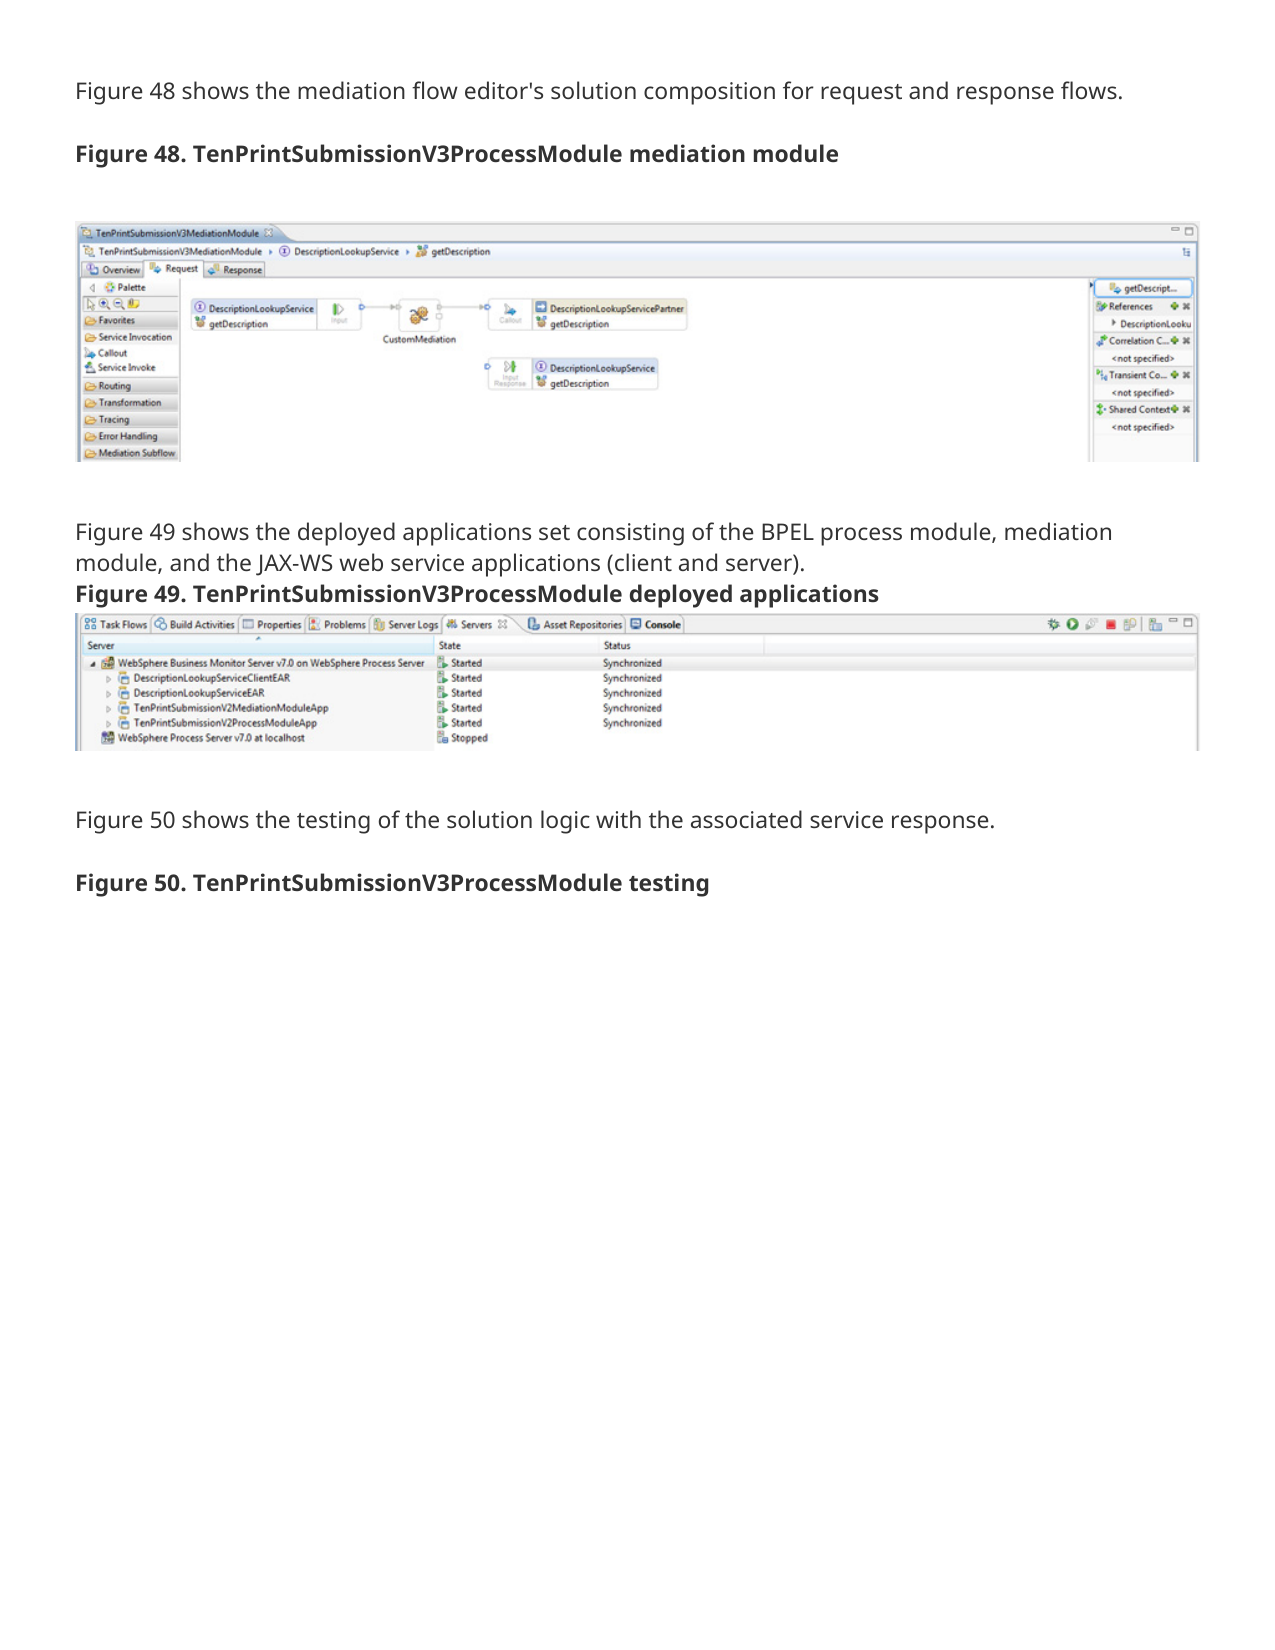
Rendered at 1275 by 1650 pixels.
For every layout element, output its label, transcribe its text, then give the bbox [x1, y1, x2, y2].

picture [75, 221, 1200, 462]
picture [75, 613, 1200, 751]
subtitle Figure 49. TenPrintSubmissionV3ProcessModule deployed applications [75, 578, 1200, 609]
text Figure 50 shows the testing of the solution logic with the associated service response. [75, 804, 1200, 836]
text Figure 49 shows the deployed applications set consisting of the BPEL process module, mediation module, and the JAX-WS web service applications (client and server). [75, 515, 1200, 578]
subtitle Figure 50. TenPrintSubmissionV3ProcessModule testing [75, 867, 1200, 898]
text Figure 48. TenPrintSubmissionV3ProcessModule mediation module [75, 137, 1200, 169]
text Figure 48 shows the mediation flow editor's solution composition for request and response flows. [75, 75, 1200, 106]
